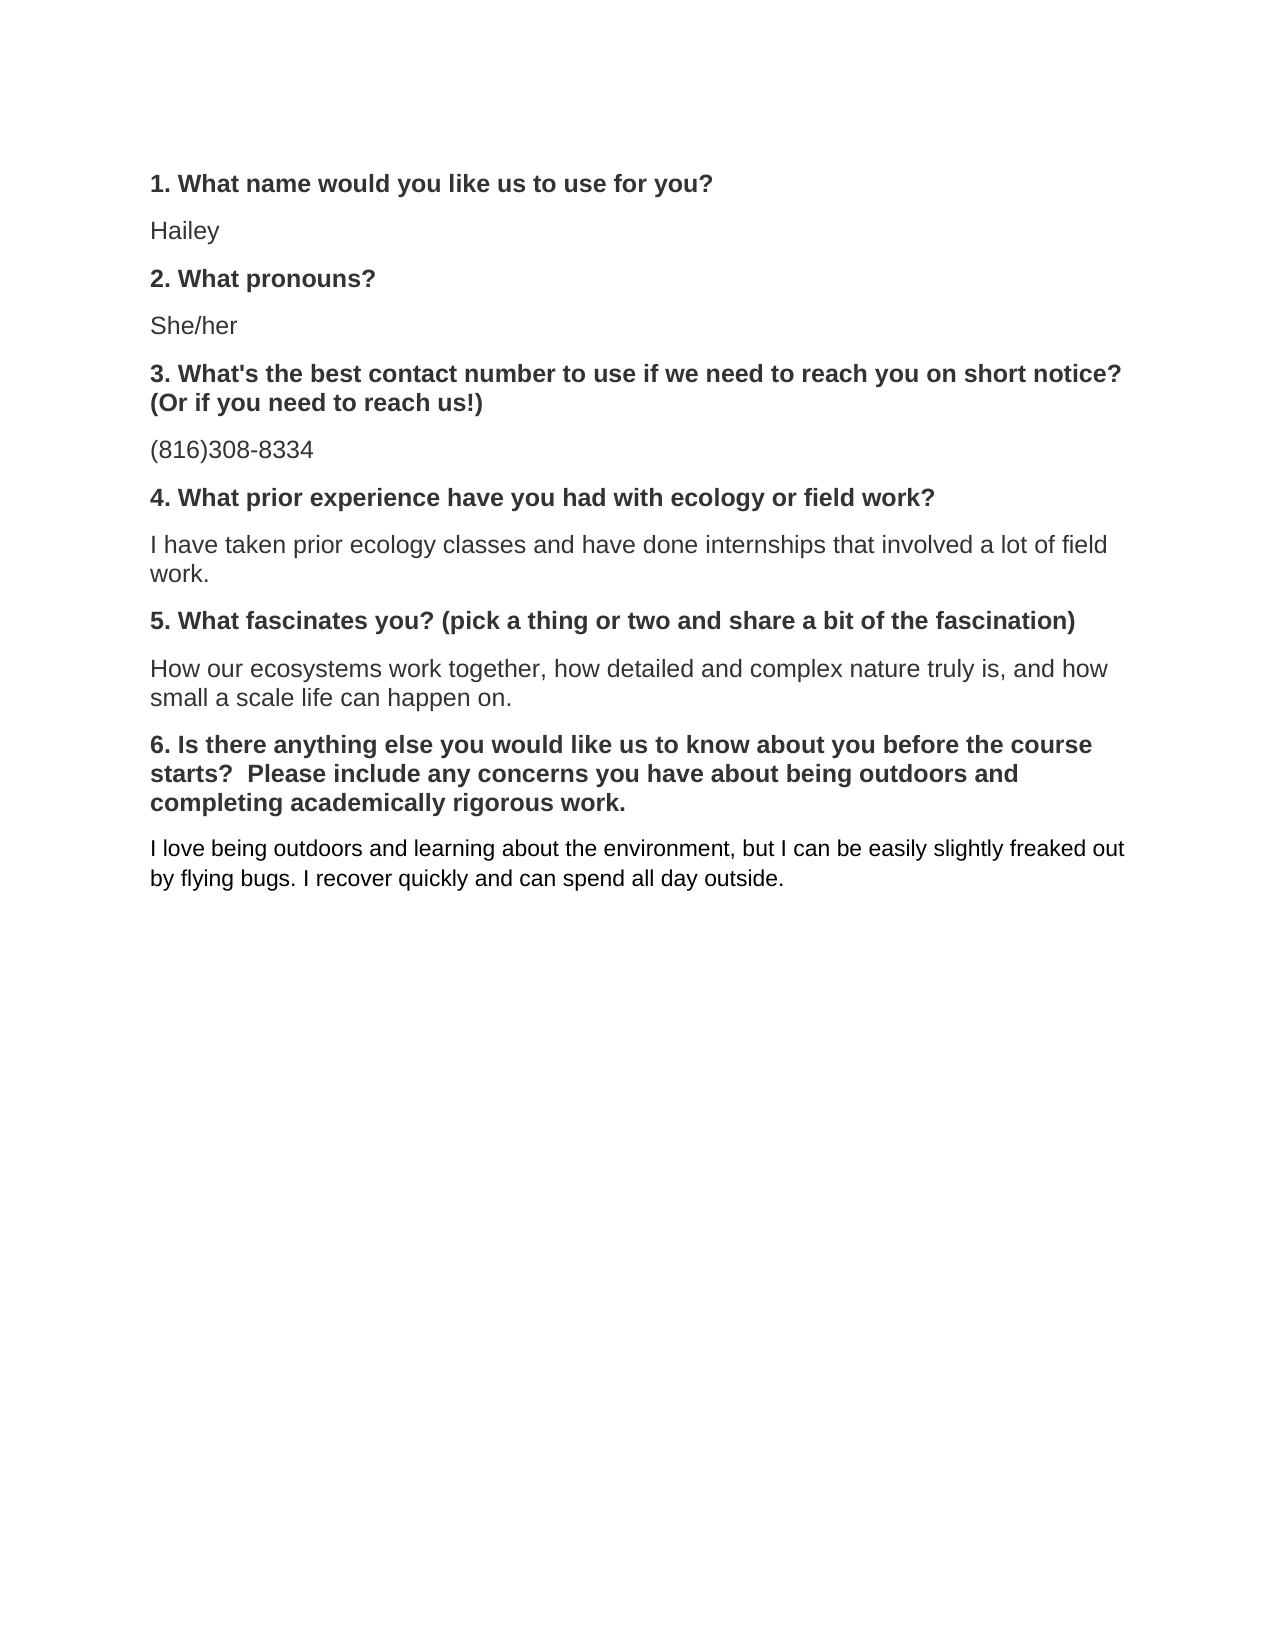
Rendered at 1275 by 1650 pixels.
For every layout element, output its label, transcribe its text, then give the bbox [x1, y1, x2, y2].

text I have taken prior ecology classes and have done internships that involved a lot of field work. [150, 530, 1125, 587]
text (816)308-8334 [150, 435, 1125, 464]
text 6. Is there anything else you would like us to know about you before the course starts? Please include any concerns you have about being outdoors and completing academically rigorous work. [150, 730, 1125, 816]
text How our ecosystems work together, how detailed and complex nature truly is, and how small a scale life can happen on. [150, 654, 1125, 711]
text She/her [150, 311, 1125, 340]
text 1. What name would you like us to use for you? [150, 169, 1125, 197]
text 4. What prior experience have you had with ecology or field work? [150, 482, 1125, 511]
text 3. What's the best contact number to use if we need to reach you on short notice? (Or if you need to reach us!) [150, 359, 1125, 416]
text Hailey [150, 216, 1125, 245]
text 2. What pronouns? [150, 264, 1125, 292]
text I love being outdoors and learning about the environment, but I can be easily slightly freaked out by flying bugs. I recover quickly and can spend all day outside. [150, 835, 1125, 892]
text 5. What fascinates you? (pick a thing or two and share a bit of the fascination) [150, 606, 1125, 635]
